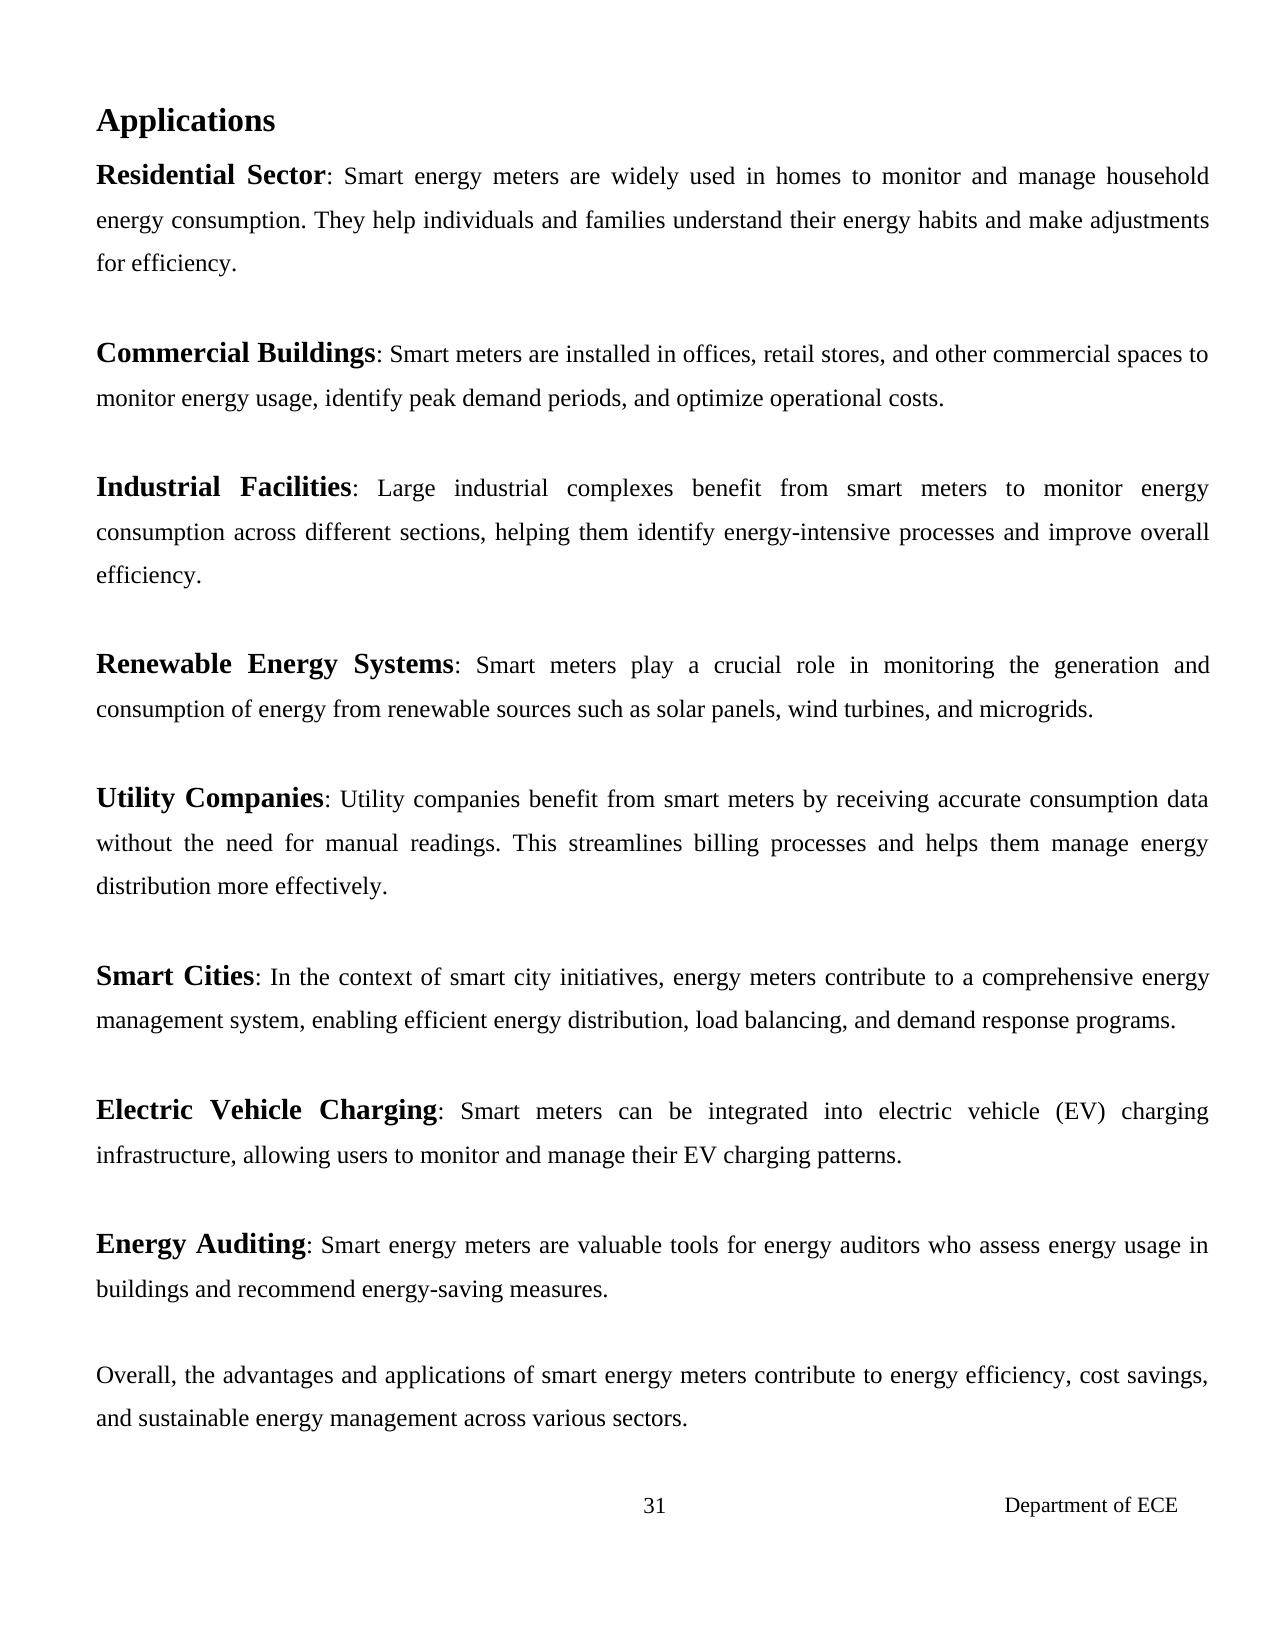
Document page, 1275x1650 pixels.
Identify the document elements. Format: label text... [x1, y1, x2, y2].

text Residential Sector: Smart energy meters are widely used in homes to monitor and manage household energy consumption. They help individuals and families understand their energy habits and make adjustments for efficiency. [96, 157, 1210, 277]
text Electric Vehicle Charging: Smart meters can be integrated into electric vehicle (EV) charging infrastructure, allowing users to monitor and manage their EV charging patterns. [96, 1092, 1210, 1168]
text Industrial Facilities: Large industrial complexes benefit from smart meters to monitor energy consumption across different sections, helping them identify energy-intensive processes and improve overall efficiency. [96, 469, 1210, 589]
text Overall, the advantages and applications of smart energy meters contribute to energy efficiency, cost savings, and sustainable energy management across various sectors. [96, 1360, 1210, 1432]
text Renewable Energy Systems: Smart meters play a crucial role in monitoring the generation and consumption of energy from renewable sources such as solar panels, wind turbines, and microgrids. [96, 646, 1210, 723]
text Energy Auditing: Smart energy meters are valuable tools for energy auditors who assess energy usage in buildings and recommend energy-saving measures. [96, 1226, 1210, 1303]
text Commercial Buildings: Smart meters are installed in offices, retail stores, and other commercial spaces to monitor energy usage, identify peak demand periods, and optimize operational costs. [96, 335, 1210, 411]
text Applications [96, 100, 1210, 138]
text Utility Companies: Utility companies benefit from smart meters by receiving accurate consumption data without the need for manual readings. This streamlines billing processes and helps them manage energy distribution more effectively. [96, 780, 1210, 900]
text Smart Cities: In the context of smart city initiatives, energy meters contribute to a comprehensive energy management system, enabling efficient energy distribution, load balancing, and demand response programs. [96, 958, 1210, 1034]
